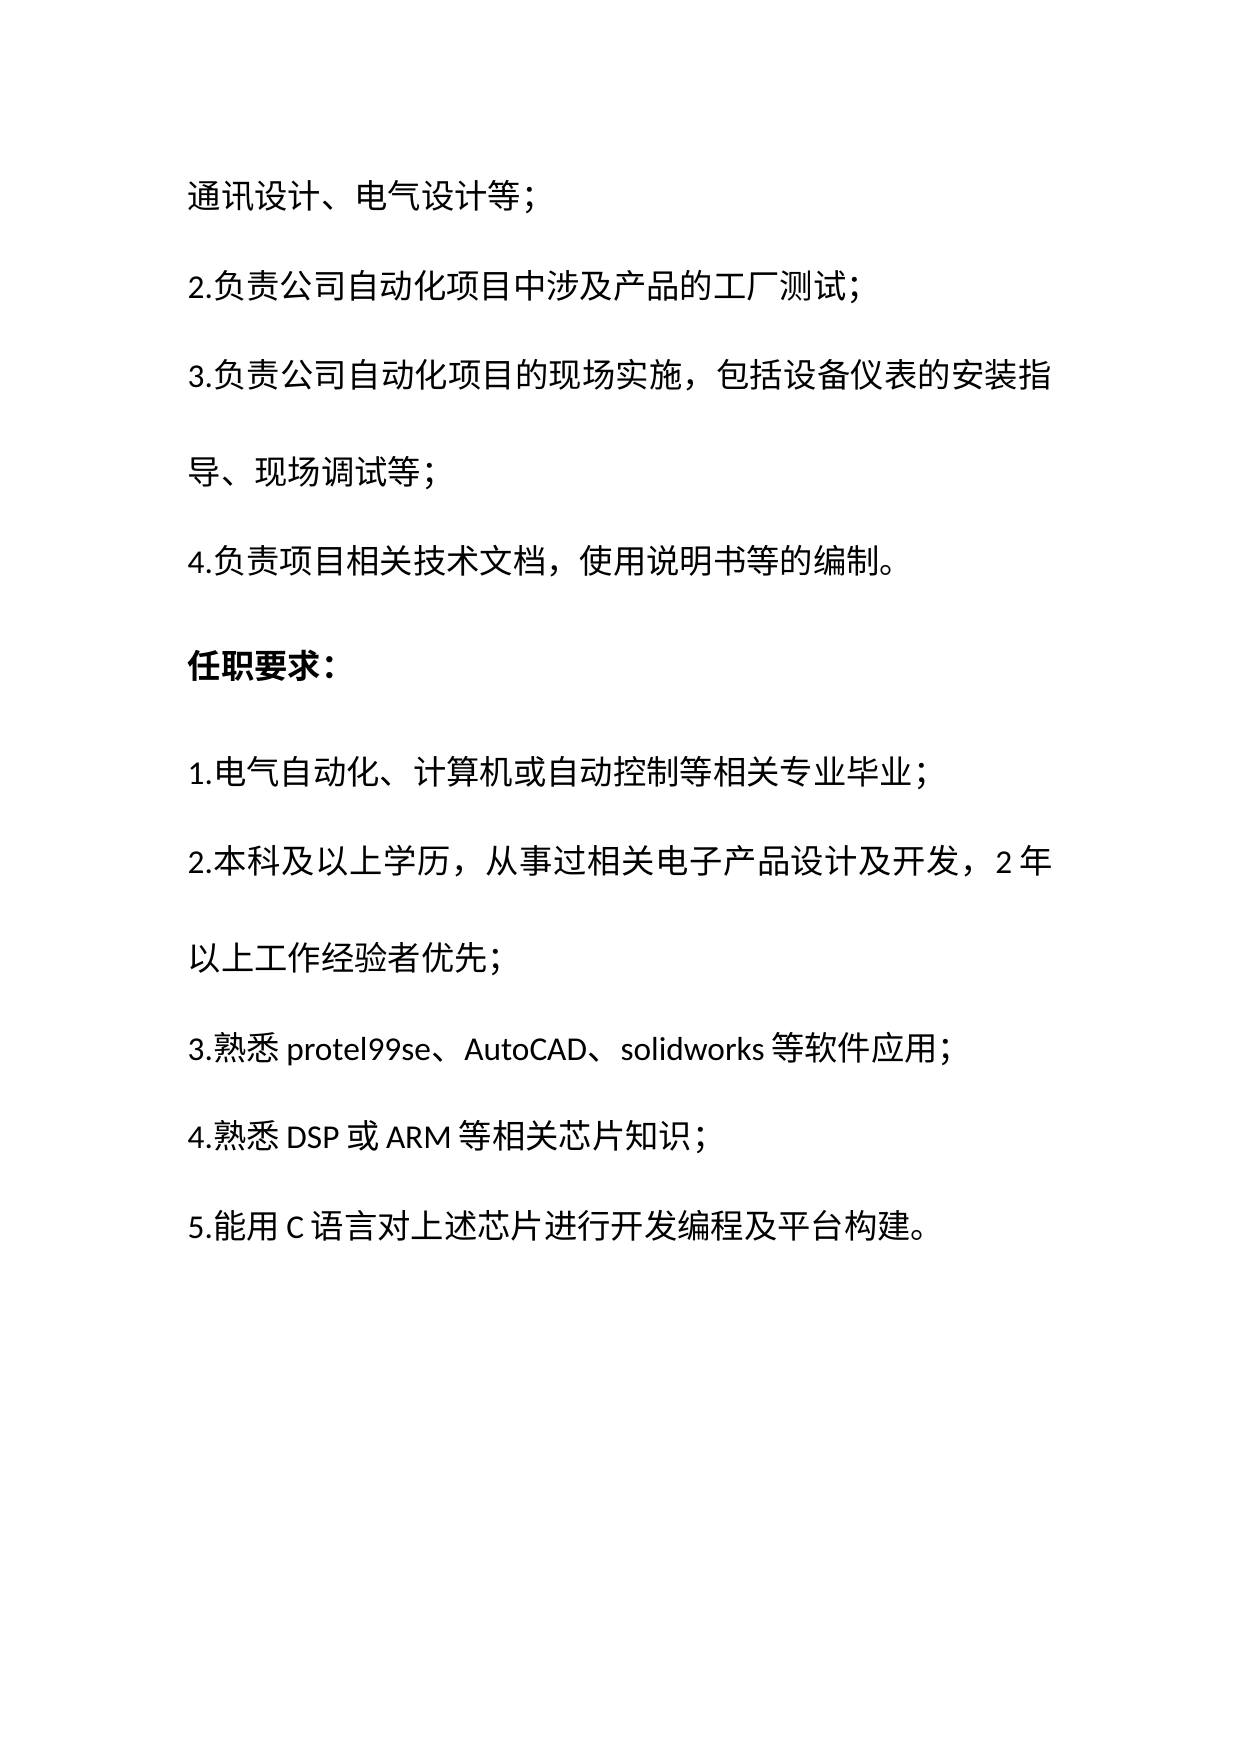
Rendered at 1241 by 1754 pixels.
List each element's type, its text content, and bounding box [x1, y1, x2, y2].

text 任职要求： [187, 632, 1053, 697]
text 3.负责公司自动化项目的现场实施，包括设备仪表的安装指导、现场调试等； [187, 340, 1053, 503]
text 3.熟悉protel99se、AutoCAD、solidworks等软件应用； [187, 1013, 1053, 1078]
text 4.负责项目相关技术文档，使用说明书等的编制。 [187, 527, 1053, 592]
text 5.能用C语言对上述芯片进行开发编程及平台构建。 [187, 1191, 1053, 1256]
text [187, 162, 1053, 227]
text 2.本科及以上学历，从事过相关电子产品设计及开发，2年以上工作经验者优先； [187, 826, 1053, 989]
text 4.熟悉DSP或ARM等相关芯片知识； [187, 1102, 1053, 1167]
text 1.电气自动化、计算机或自动控制等相关专业毕业； [187, 737, 1053, 802]
text 2.负责公司自动化项目中涉及产品的工厂测试； [187, 251, 1053, 316]
